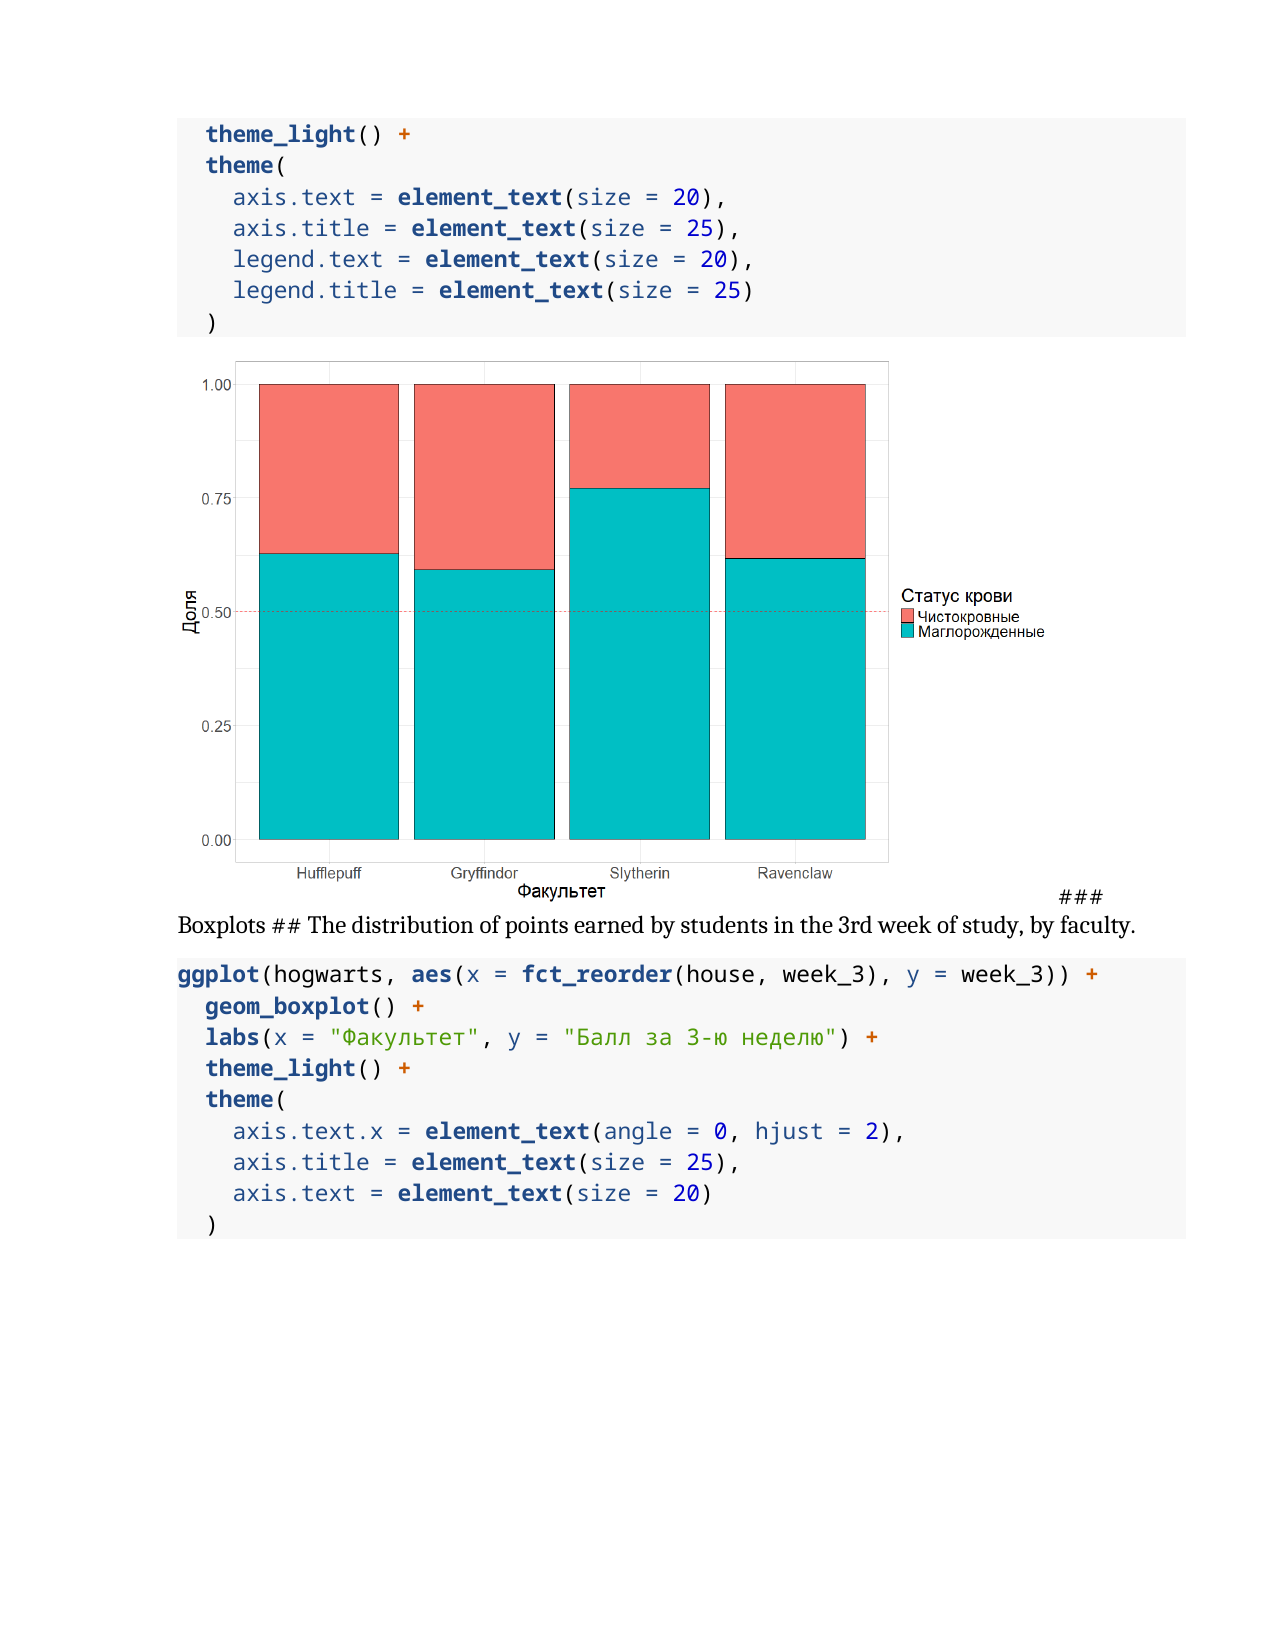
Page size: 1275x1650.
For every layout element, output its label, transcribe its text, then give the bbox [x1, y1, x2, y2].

text ggplot(hogwarts, aes(x = fct_reorder(house, week_3), y = week_3)) + geom_boxplot() + labs(x = "Факультет", y = "Балл за 3-ю неделю") + theme_light() + theme( axis.text.x = element_text(angle = 0, hjust = 2), axis.title = element_text(size = 25), axis.text = element_text(size = 20) ) [177, 958, 1186, 1239]
picture [177, 357, 1053, 905]
